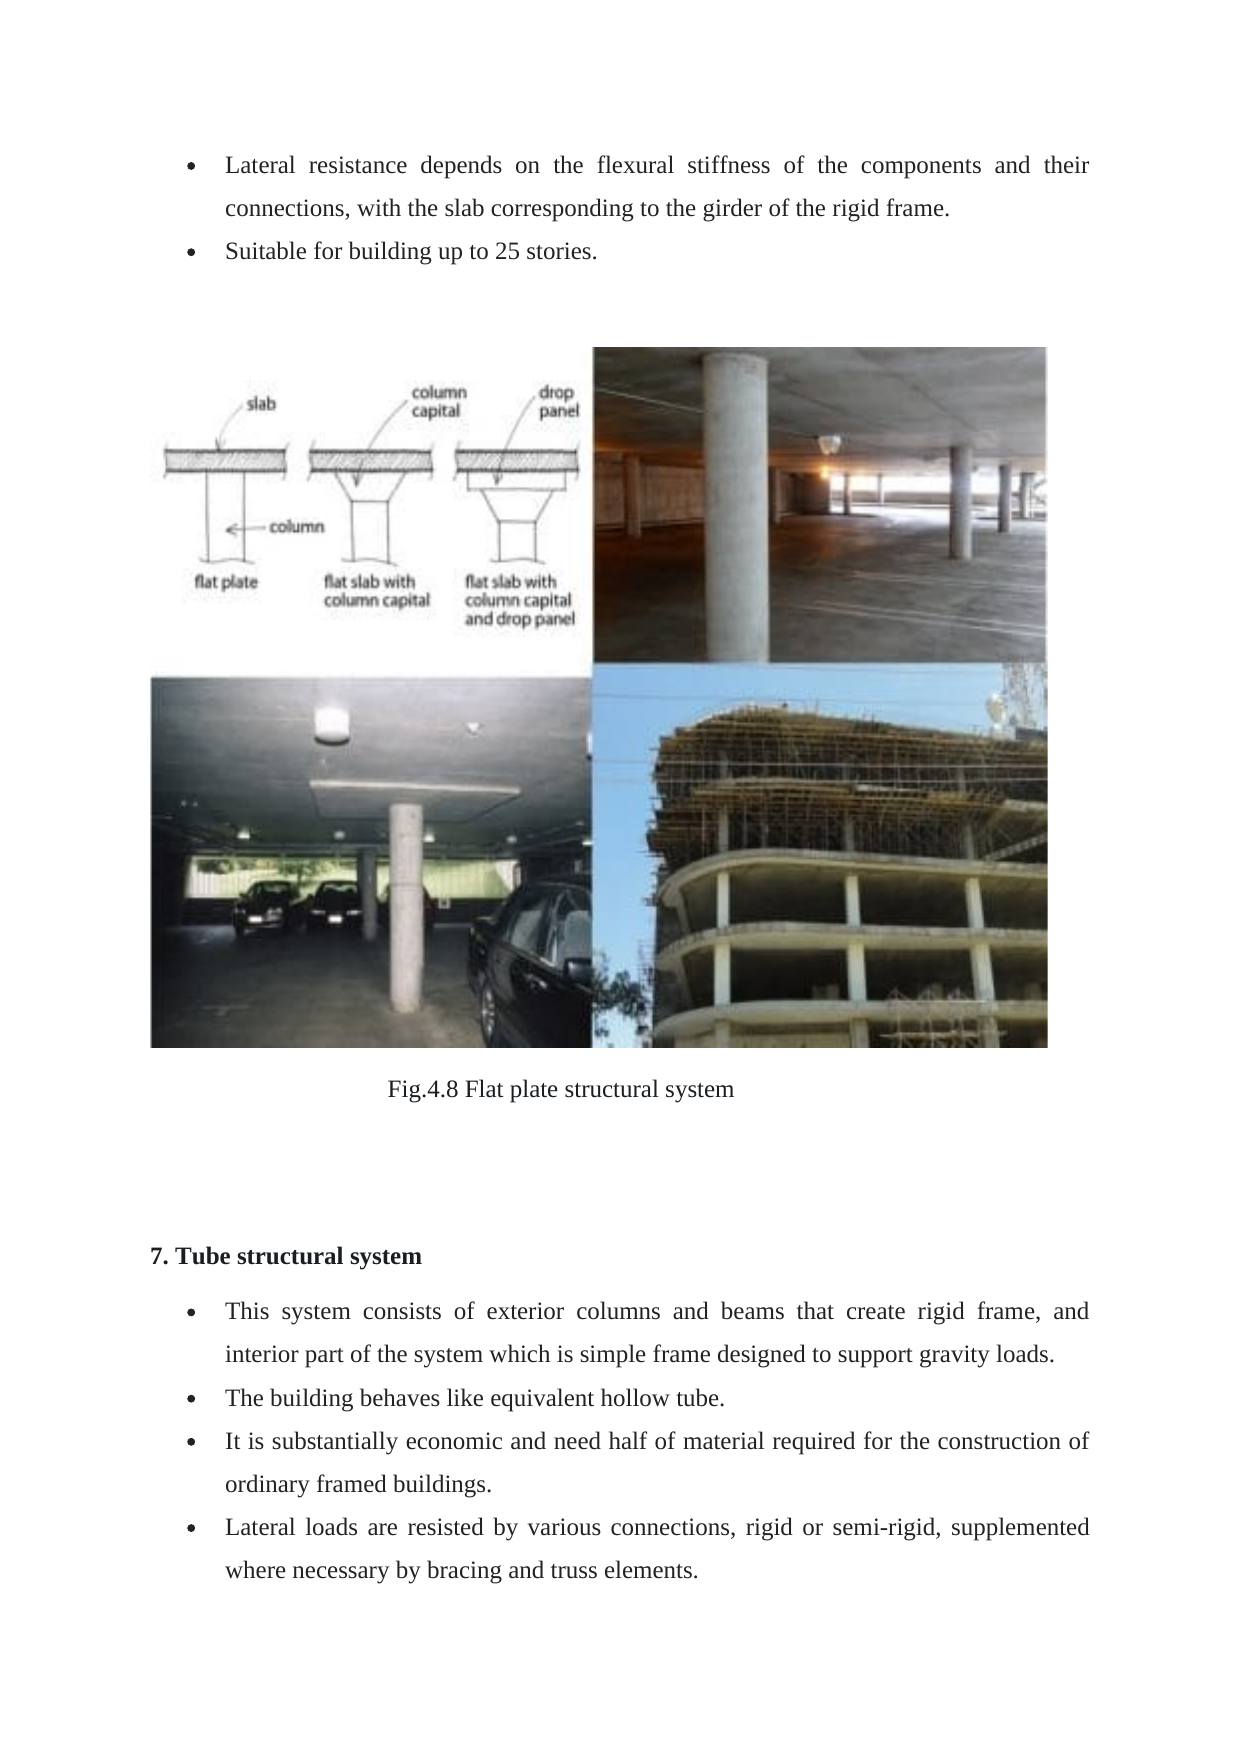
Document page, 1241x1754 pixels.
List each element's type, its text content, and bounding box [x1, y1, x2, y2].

picture [150, 347, 1048, 1048]
list Suitable for building up to 25 stories. [187, 236, 1090, 265]
text Fig.4.8 Flat plate structural system [150, 1074, 1090, 1103]
list This system consists of exterior columns and beams that create rigid frame, and interior part of the system which is simple frame designed to support gravity loads. [187, 1296, 1090, 1368]
text 7. Tube structural system [150, 1241, 1090, 1269]
list Lateral resistance depends on the flexural stiffness of the components and their connections, with the slab corresponding to the girder of the rigid frame. [187, 150, 1090, 222]
list Lateral loads are resisted by various connections, rigid or semi-rigid, supplemented where necessary by bracing and truss elements. [187, 1512, 1090, 1584]
list It is substantially economic and need half of material required for the construction of ordinary framed buildings. [187, 1426, 1090, 1498]
list The building behaves like equivalent hollow tube. [187, 1383, 1090, 1411]
